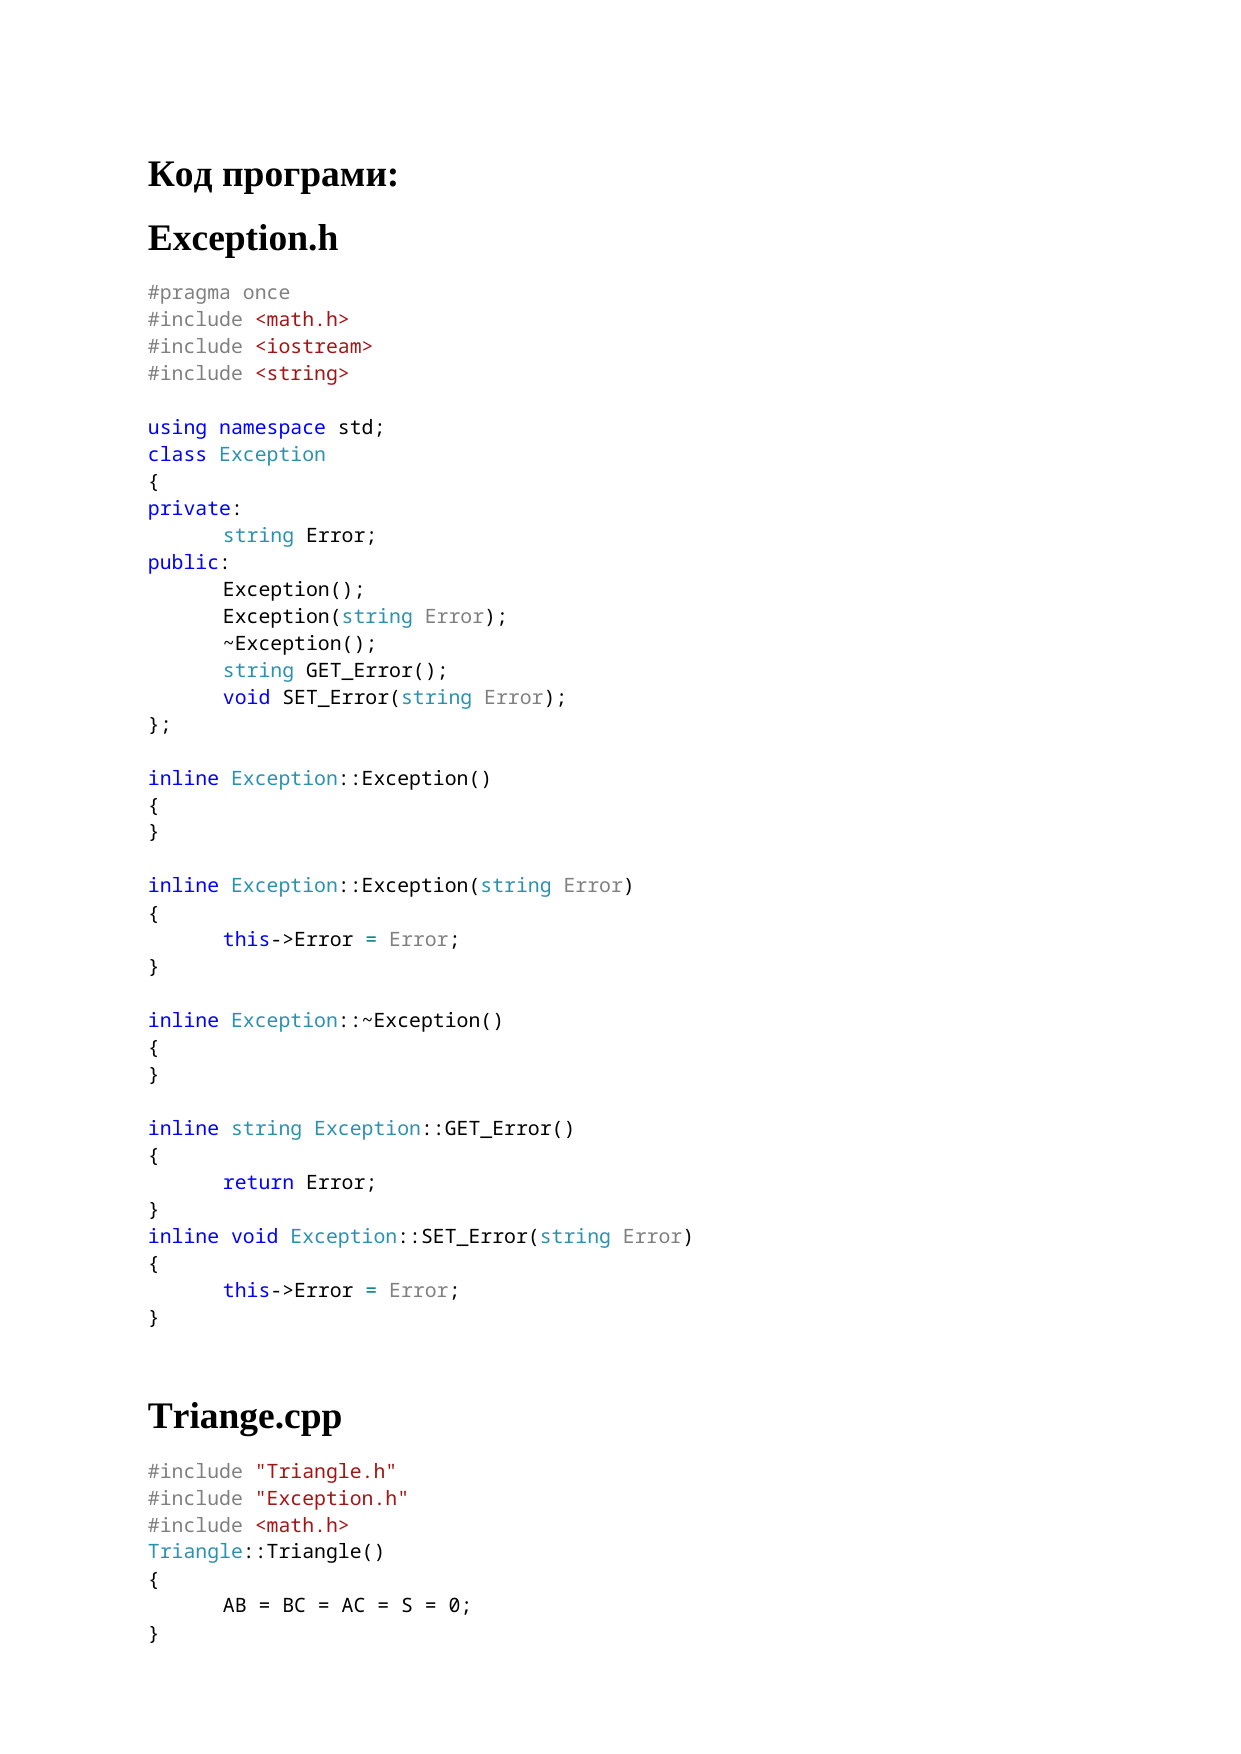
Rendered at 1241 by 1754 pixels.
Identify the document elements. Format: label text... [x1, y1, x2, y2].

text Triangle::Triangle() [148, 1538, 1152, 1565]
text #pragma once [148, 278, 1152, 305]
text { [148, 1142, 1152, 1168]
text void SET_Error(string Error); [148, 683, 1152, 710]
text } [148, 1303, 1152, 1330]
text #include <iostream> [148, 332, 1152, 359]
text }; [148, 710, 1152, 737]
text { [148, 1565, 1152, 1592]
text } [148, 1619, 1152, 1646]
text inline void Exception::SET_Error(string Error) [148, 1222, 1152, 1249]
text Exception.h [148, 215, 1152, 258]
text Exception(); [148, 575, 1152, 602]
text #include "Triangle.h" [148, 1457, 1152, 1484]
text string Error; [148, 521, 1152, 548]
text using namespace std; [148, 413, 1152, 440]
text { [148, 1034, 1152, 1061]
text } [148, 818, 1152, 845]
text this->Error = Error; [148, 1276, 1152, 1303]
text inline Exception::Exception() [148, 764, 1152, 791]
text Triange.cpp [148, 1394, 1152, 1437]
text { [148, 467, 1152, 494]
text } [148, 953, 1152, 980]
text inline string Exception::GET_Error() [148, 1114, 1152, 1142]
text Код програми: [148, 152, 1152, 195]
text ~Exception(); [148, 629, 1152, 656]
text inline Exception::Exception(string Error) [148, 872, 1152, 899]
text } [148, 1196, 1152, 1222]
text { [148, 791, 1152, 818]
text public: [148, 548, 1152, 575]
text #include "Exception.h" [148, 1484, 1152, 1511]
text #include <math.h> [148, 305, 1152, 332]
text private: [148, 494, 1152, 521]
text class Exception [148, 440, 1152, 467]
text { [148, 1249, 1152, 1276]
text } [148, 1061, 1152, 1088]
text AB = BC = AC = S = 0; [148, 1592, 1152, 1619]
text #include <string> [148, 359, 1152, 386]
text #include <math.h> [148, 1511, 1152, 1538]
text return Error; [148, 1168, 1152, 1196]
text string GET_Error(); [148, 656, 1152, 683]
text { [148, 899, 1152, 926]
text inline Exception::~Exception() [148, 1007, 1152, 1034]
text Exception(string Error); [148, 602, 1152, 629]
text this->Error = Error; [148, 926, 1152, 953]
